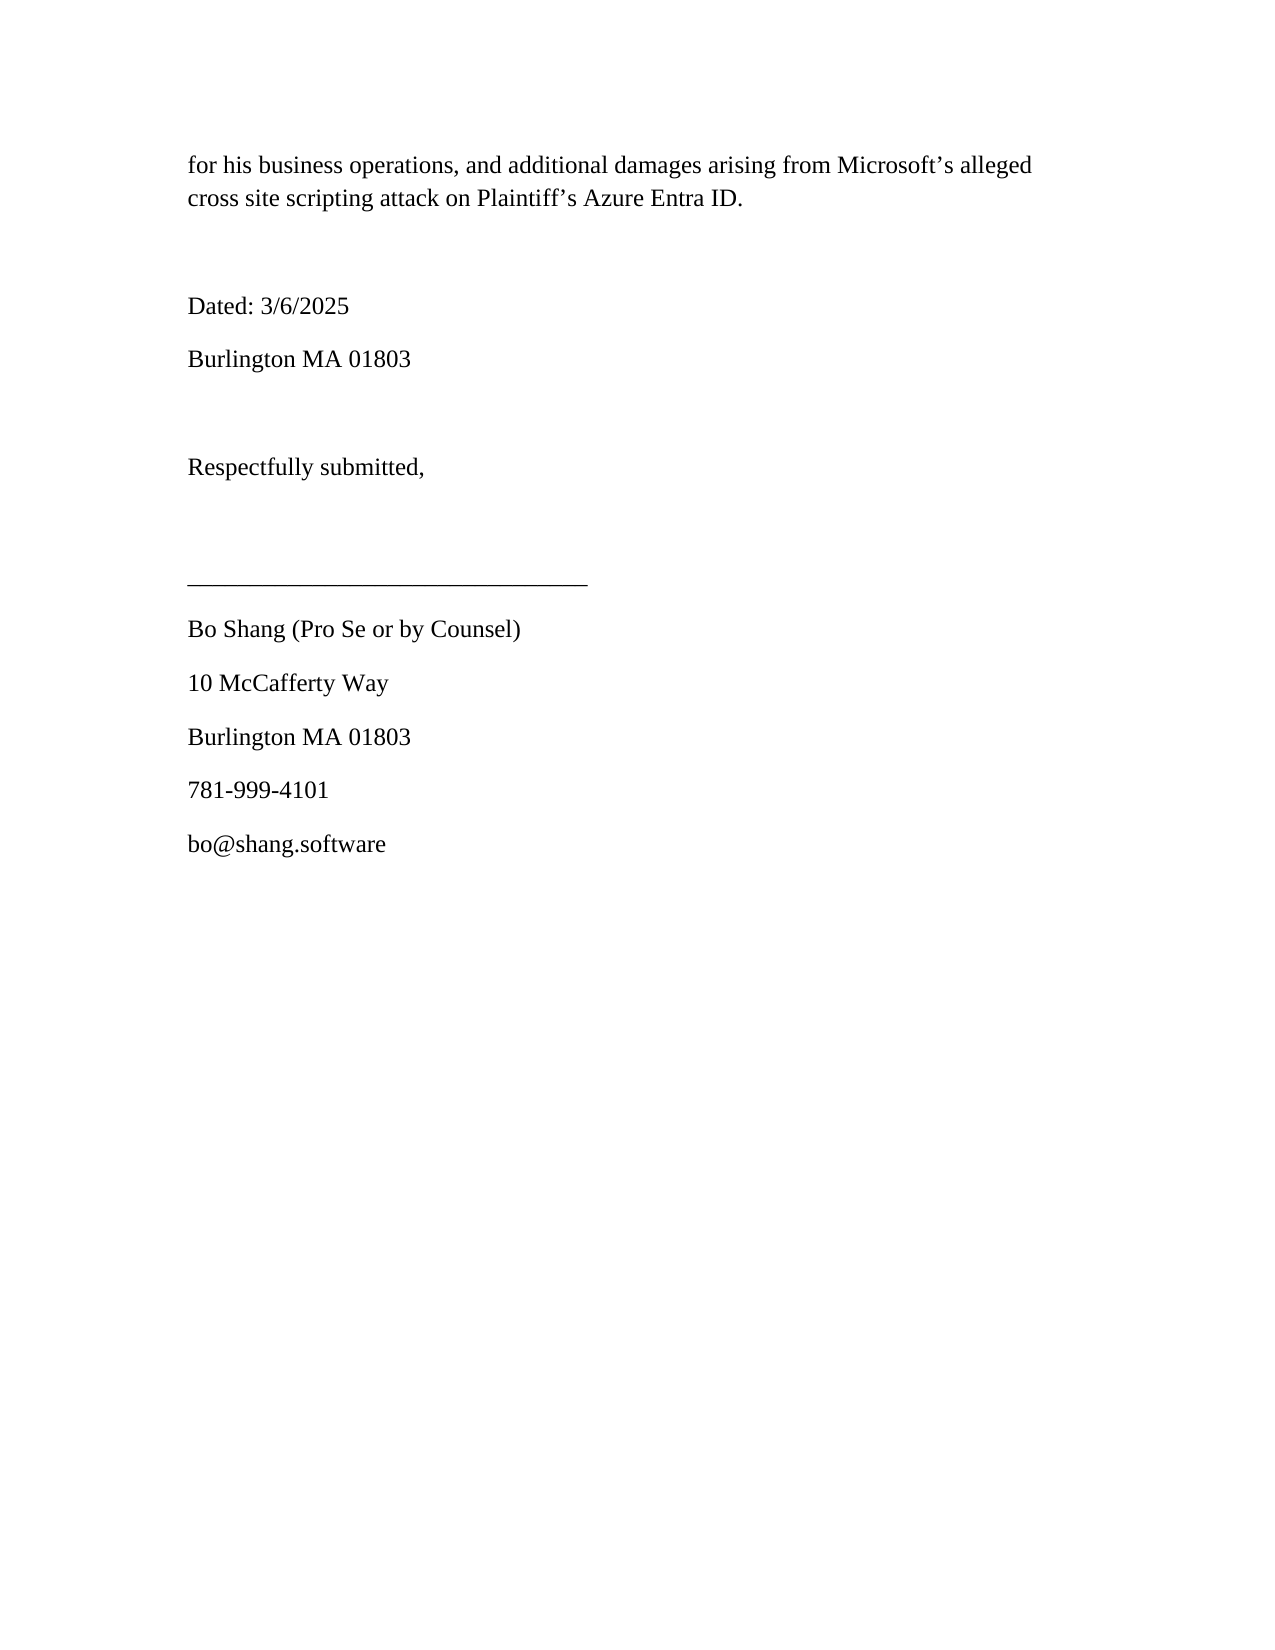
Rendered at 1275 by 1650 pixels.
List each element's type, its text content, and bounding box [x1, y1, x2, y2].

text ________________________________ [187, 560, 1087, 589]
text Burlington MA 01803 [187, 344, 1087, 373]
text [187, 150, 1087, 212]
text Dated: 3/6/2025 [187, 291, 1087, 319]
text Respectfully submitted, [187, 452, 1087, 481]
text 10 McCafferty Way [187, 668, 1087, 696]
text Burlington MA 01803 [187, 722, 1087, 750]
text 781-999-4101 [187, 775, 1087, 804]
text Bo Shang (Pro Se or by Counsel) [187, 614, 1087, 643]
text bo@shang.software [187, 829, 1087, 858]
